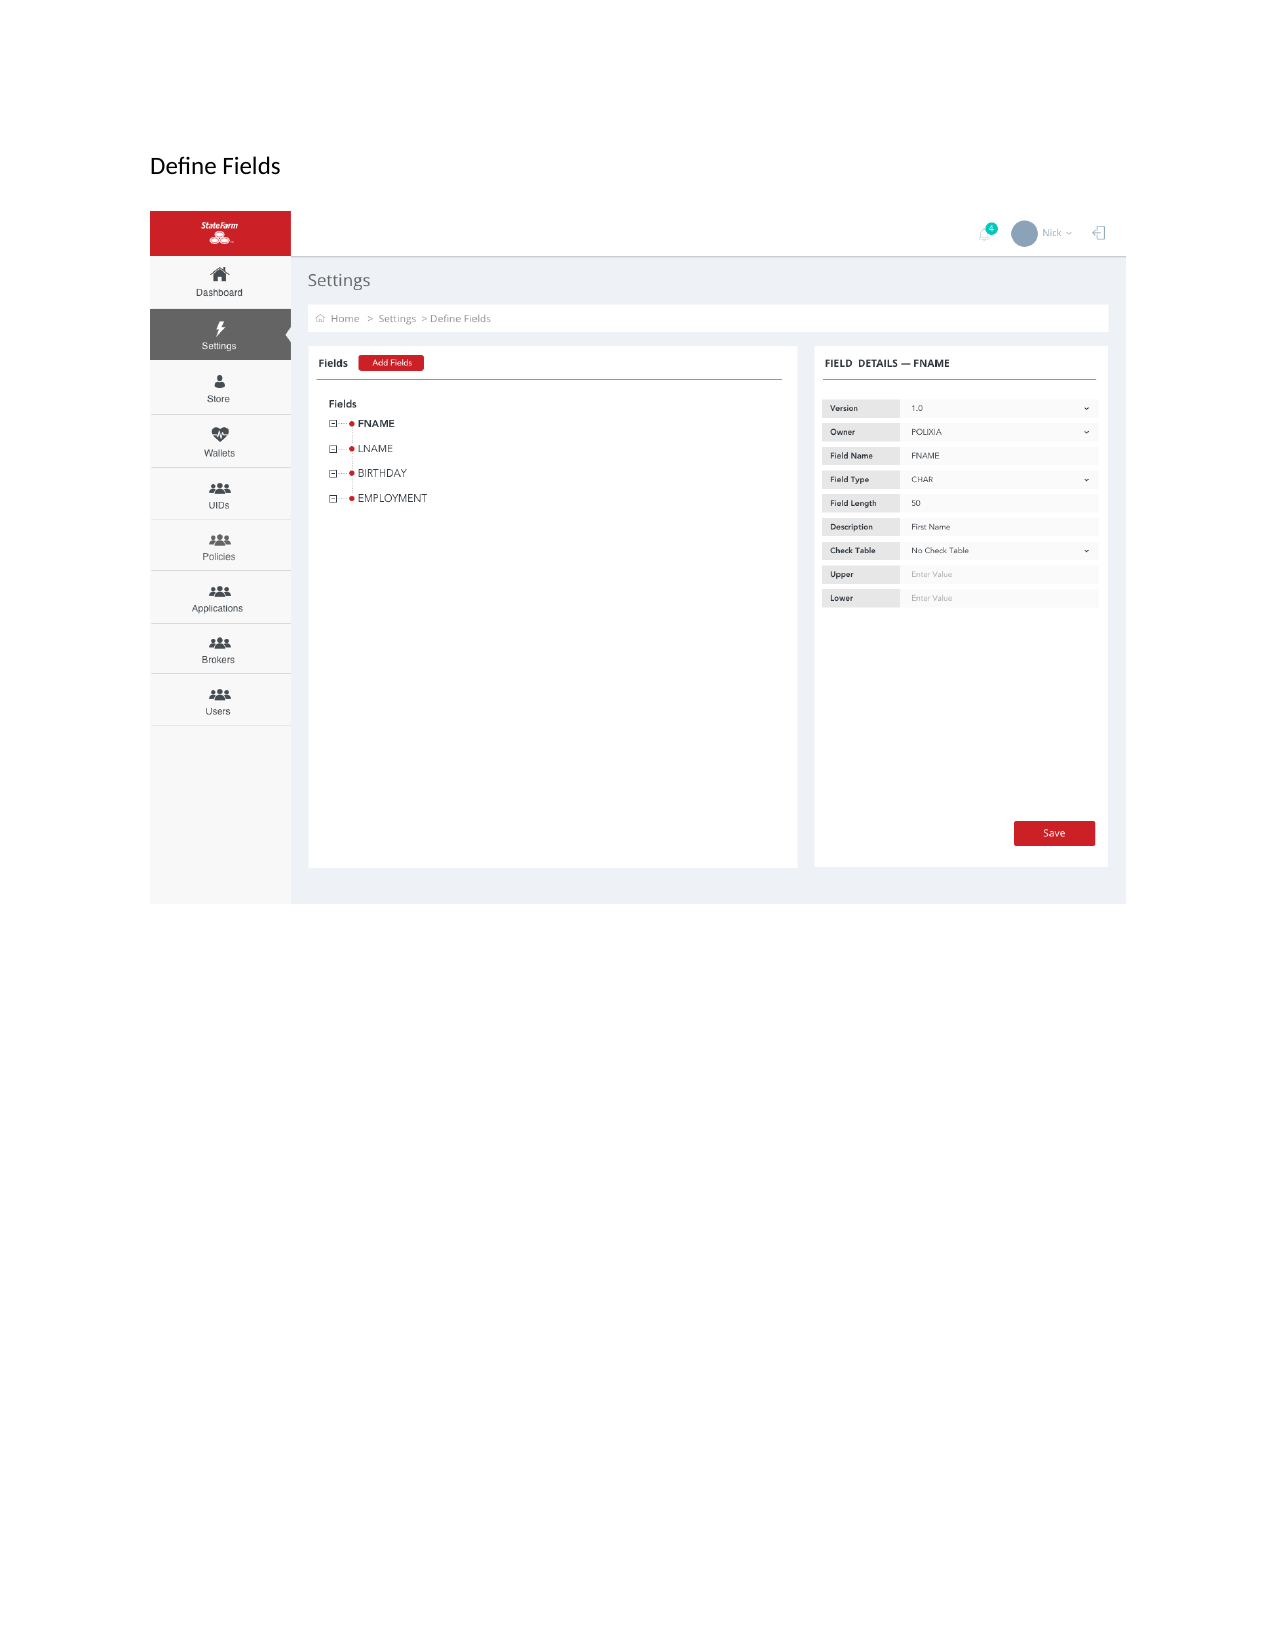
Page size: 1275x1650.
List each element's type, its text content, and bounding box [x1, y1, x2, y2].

text Define Fields [150, 150, 1125, 181]
picture [150, 211, 1127, 904]
